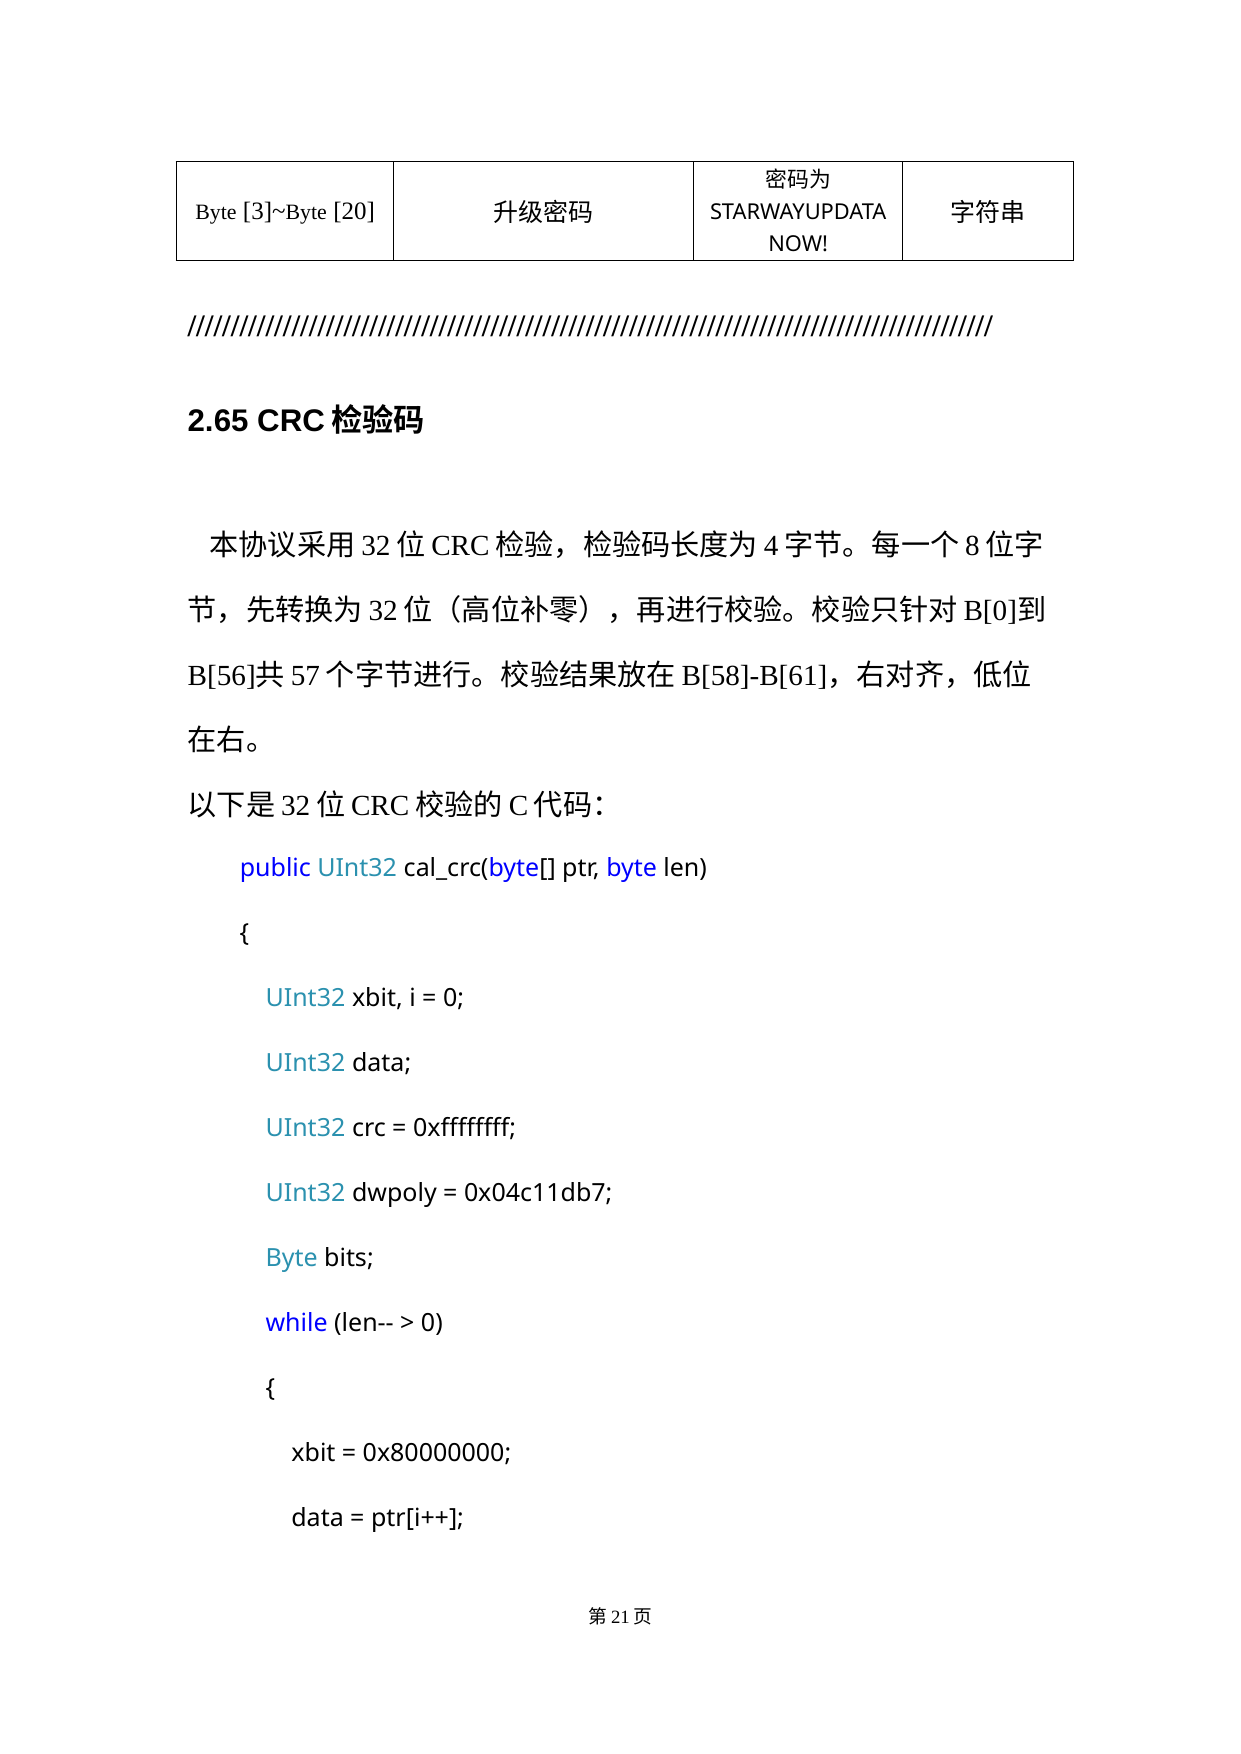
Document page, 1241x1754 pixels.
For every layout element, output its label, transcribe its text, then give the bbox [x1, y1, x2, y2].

text Byte bits; [187, 1225, 1053, 1290]
table_cell 密码为STARWAYUPDATANOW! [694, 162, 902, 259]
text { [187, 1355, 1053, 1420]
subtitle 2.65 CRC检验码 [187, 385, 1053, 450]
text { [187, 900, 1053, 965]
text UInt32 crc = 0xffffffff; [187, 1095, 1053, 1160]
table_cell Byte [3]~Byte [20] [177, 162, 393, 259]
text public UInt32 cal_crc(byte[] ptr, byte len) [187, 835, 1053, 900]
text xbit = 0x80000000; [187, 1420, 1053, 1485]
table_cell 升级密码 [394, 162, 693, 259]
text UInt32 dwpoly = 0x04c11db7; [187, 1160, 1053, 1225]
text 以下是32位CRC校验的C代码： [187, 770, 1053, 835]
text data = ptr[i++]; [187, 1485, 1053, 1550]
text UInt32 xbit, i = 0; [187, 965, 1053, 1030]
text UInt32 data; [187, 1030, 1053, 1095]
text ///////////////////////////////////////////////////////////////////////////////////////////// [187, 293, 1053, 358]
table_cell 字符串 [903, 162, 1073, 259]
text while (len-- > 0) [187, 1290, 1053, 1355]
text 本协议采用32位CRC检验，检验码长度为4字节。每一个8位字节，先转换为32位（高位补零），再进行校验。校验只针对B[0]到B[56]共57个字节进行。校验结果放在B[58]-B[61]，右对齐，低位在右。 [187, 510, 1053, 770]
